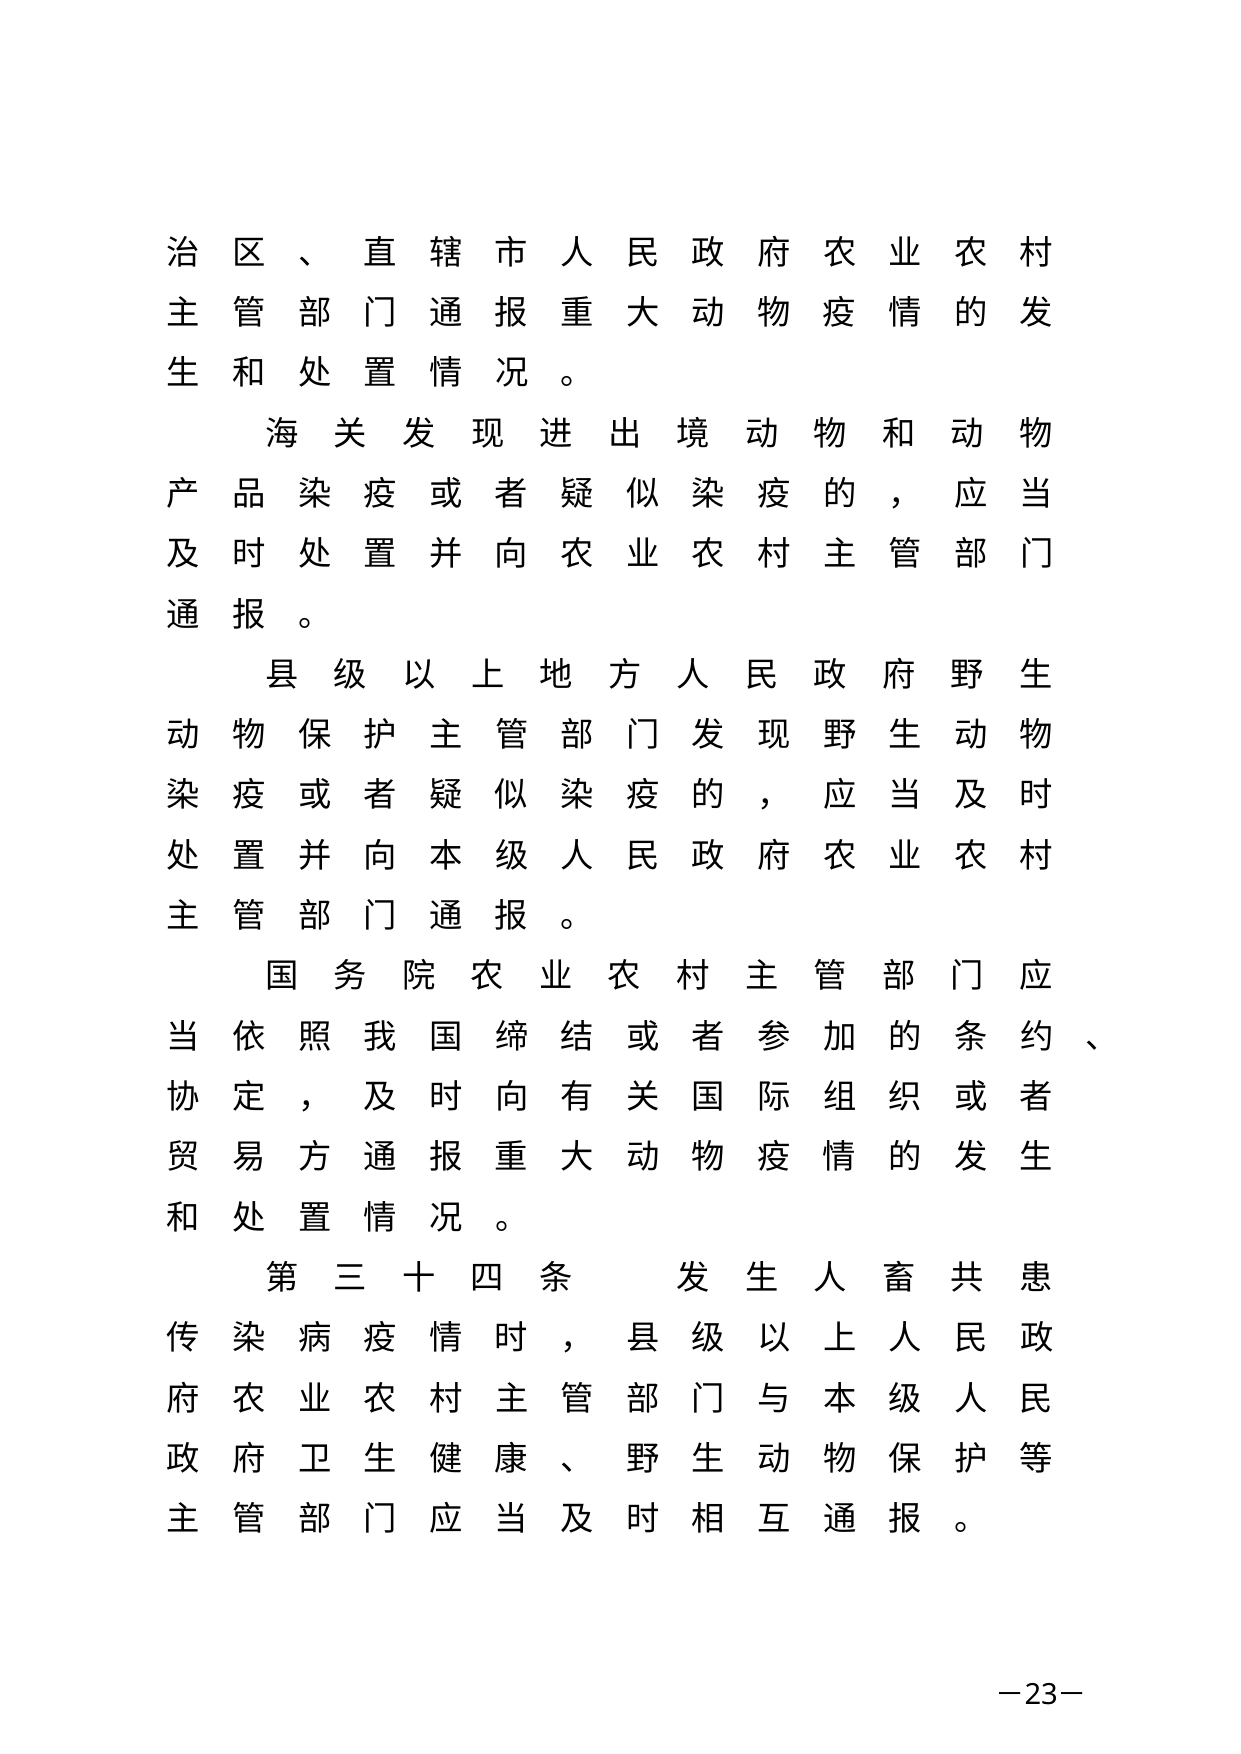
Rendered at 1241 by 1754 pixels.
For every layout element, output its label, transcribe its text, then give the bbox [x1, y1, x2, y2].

text 国务院农业农村主管部门应当依照我国缔结或者参加的条约、协定，及时向有关国际组织或者贸易方通报重大动物疫情的发生和处置情况。 [167, 943, 1085, 1245]
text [167, 219, 1085, 400]
text 第三十四条 发生人畜共患传染病疫情时，县级以上人民政府农业农村主管部门与本级人民政府卫生健康、野生动物保护等主管部门应当及时相互通报。 [167, 1245, 1085, 1546]
text 海关发现进出境动物和动物产品染疫或者疑似染疫的，应当及时处置并向农业农村主管部门通报。 [167, 400, 1085, 642]
text 县级以上地方人民政府野生动物保护主管部门发现野生动物染疫或者疑似染疫的，应当及时处置并向本级人民政府农业农村主管部门通报。 [167, 642, 1085, 943]
